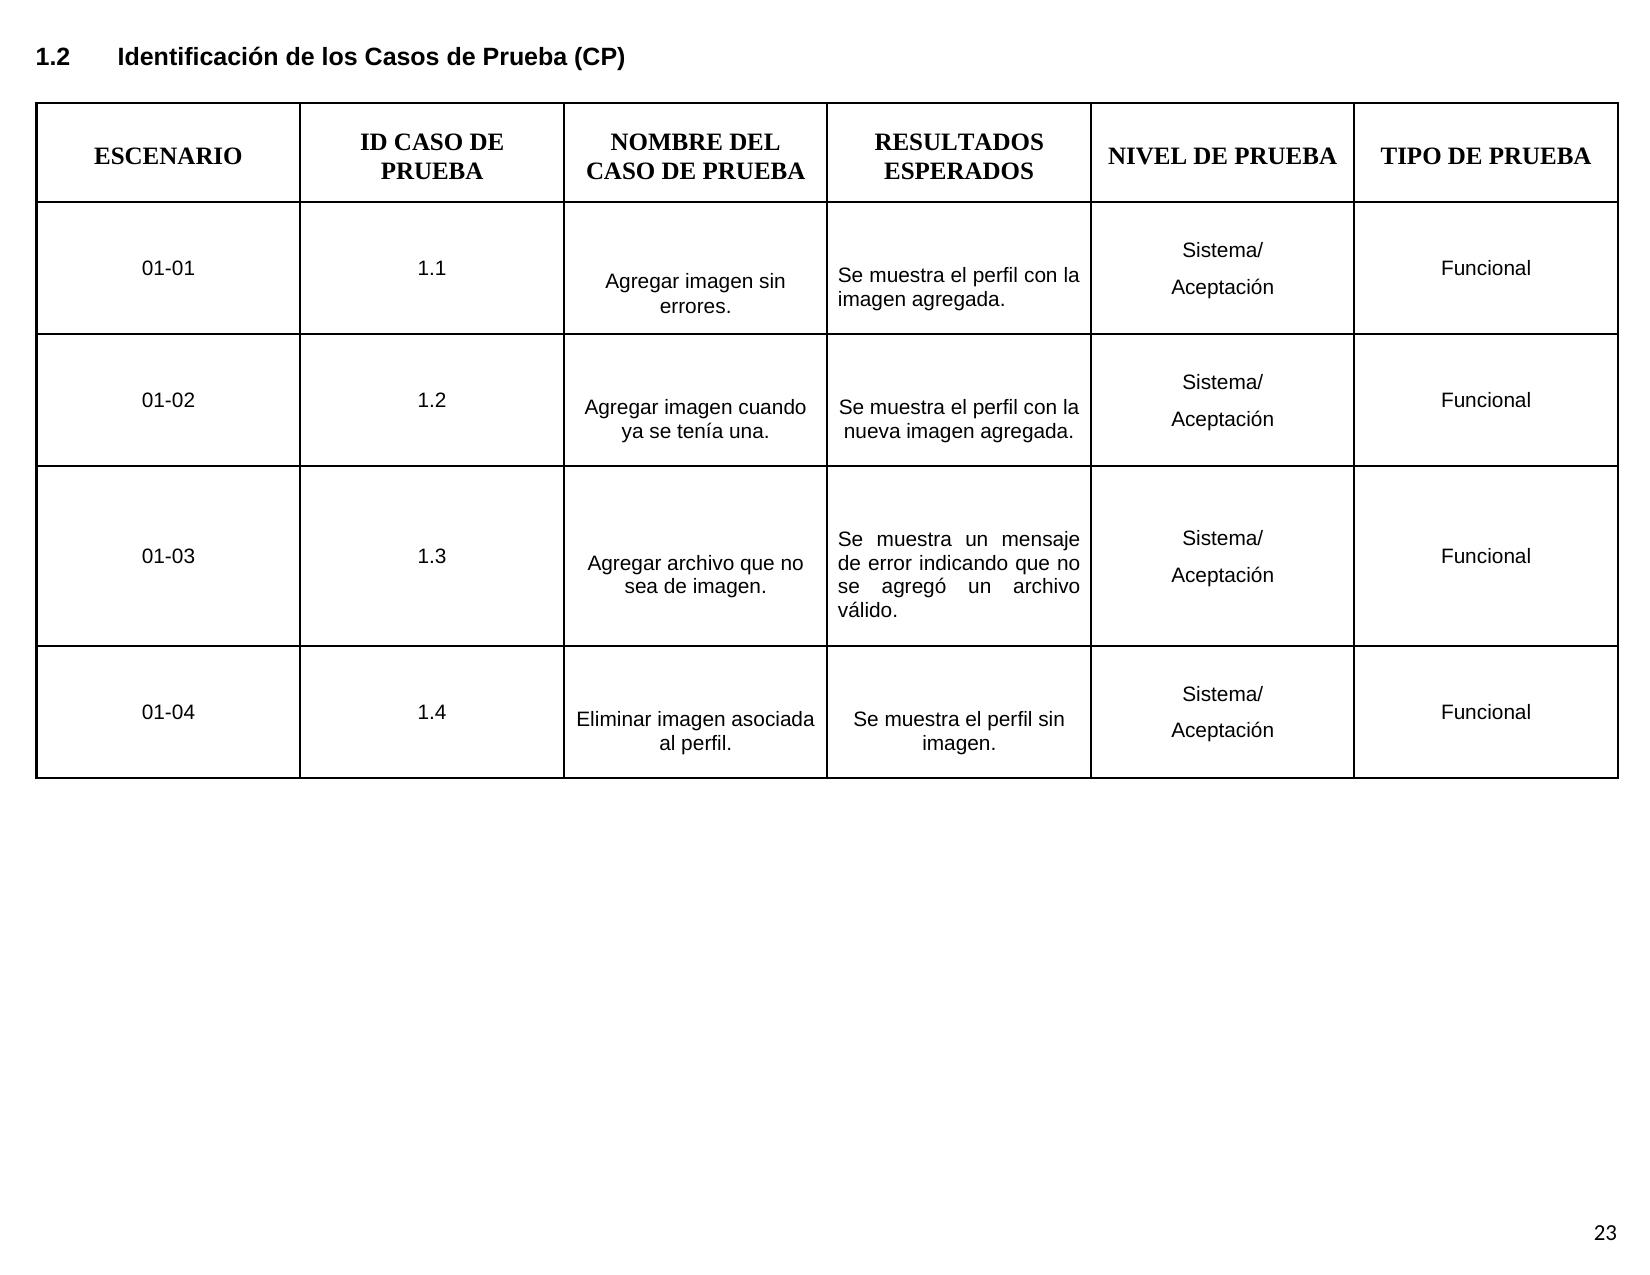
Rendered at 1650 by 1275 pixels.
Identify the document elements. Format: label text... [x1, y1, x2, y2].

table_cell 01-04 [38, 647, 299, 777]
table_cell Eliminar imagen asociada al perfil. [565, 647, 826, 777]
table_cell 01-01 [38, 203, 299, 333]
table_cell Se muestra el perfil sin imagen. [828, 647, 1090, 777]
table_cell Sistema/ Aceptación [1092, 335, 1353, 465]
table_cell Agregar archivo que no sea de imagen. [565, 467, 826, 645]
table_cell 1.2 [301, 335, 563, 465]
table_cell Funcional [1355, 335, 1617, 465]
table_cell Sistema/ Aceptación [1092, 203, 1353, 333]
table_cell Agregar imagen sin errores. [565, 203, 826, 333]
table_header ESCENARIO [38, 104, 299, 201]
table_header NIVEL DE PRUEBA [1092, 104, 1353, 201]
table_cell Se muestra un mensaje de error indicando que no se agregó un archivo válido. [828, 467, 1090, 645]
table_cell Funcional [1355, 467, 1617, 645]
table_cell Funcional [1355, 647, 1617, 777]
table_cell 1.4 [301, 647, 563, 777]
table_cell 01-02 [38, 335, 299, 465]
table_cell 1.1 [301, 203, 563, 333]
table_header RESULTADOS ESPERADOS [828, 104, 1090, 201]
table_cell Agregar imagen cuando ya se tenía una. [565, 335, 826, 465]
table_cell Funcional [1355, 203, 1617, 333]
table_cell Se muestra el perfil con la nueva imagen agregada. [828, 335, 1090, 465]
table_cell Se muestra el perfil con la imagen agregada. [828, 203, 1090, 333]
subtitle Identificación de los Casos de Prueba (CP) [35, 42, 1617, 71]
table_header TIPO DE PRUEBA [1355, 104, 1617, 201]
table_header NOMBRE DEL CASO DE PRUEBA [565, 104, 826, 201]
table_cell 01-03 [38, 467, 299, 645]
table_header ID CASO DE PRUEBA [301, 104, 563, 201]
table_cell 1.3 [301, 467, 563, 645]
table_cell Sistema/ Aceptación [1092, 467, 1353, 645]
table_cell Sistema/ Aceptación [1092, 647, 1353, 777]
